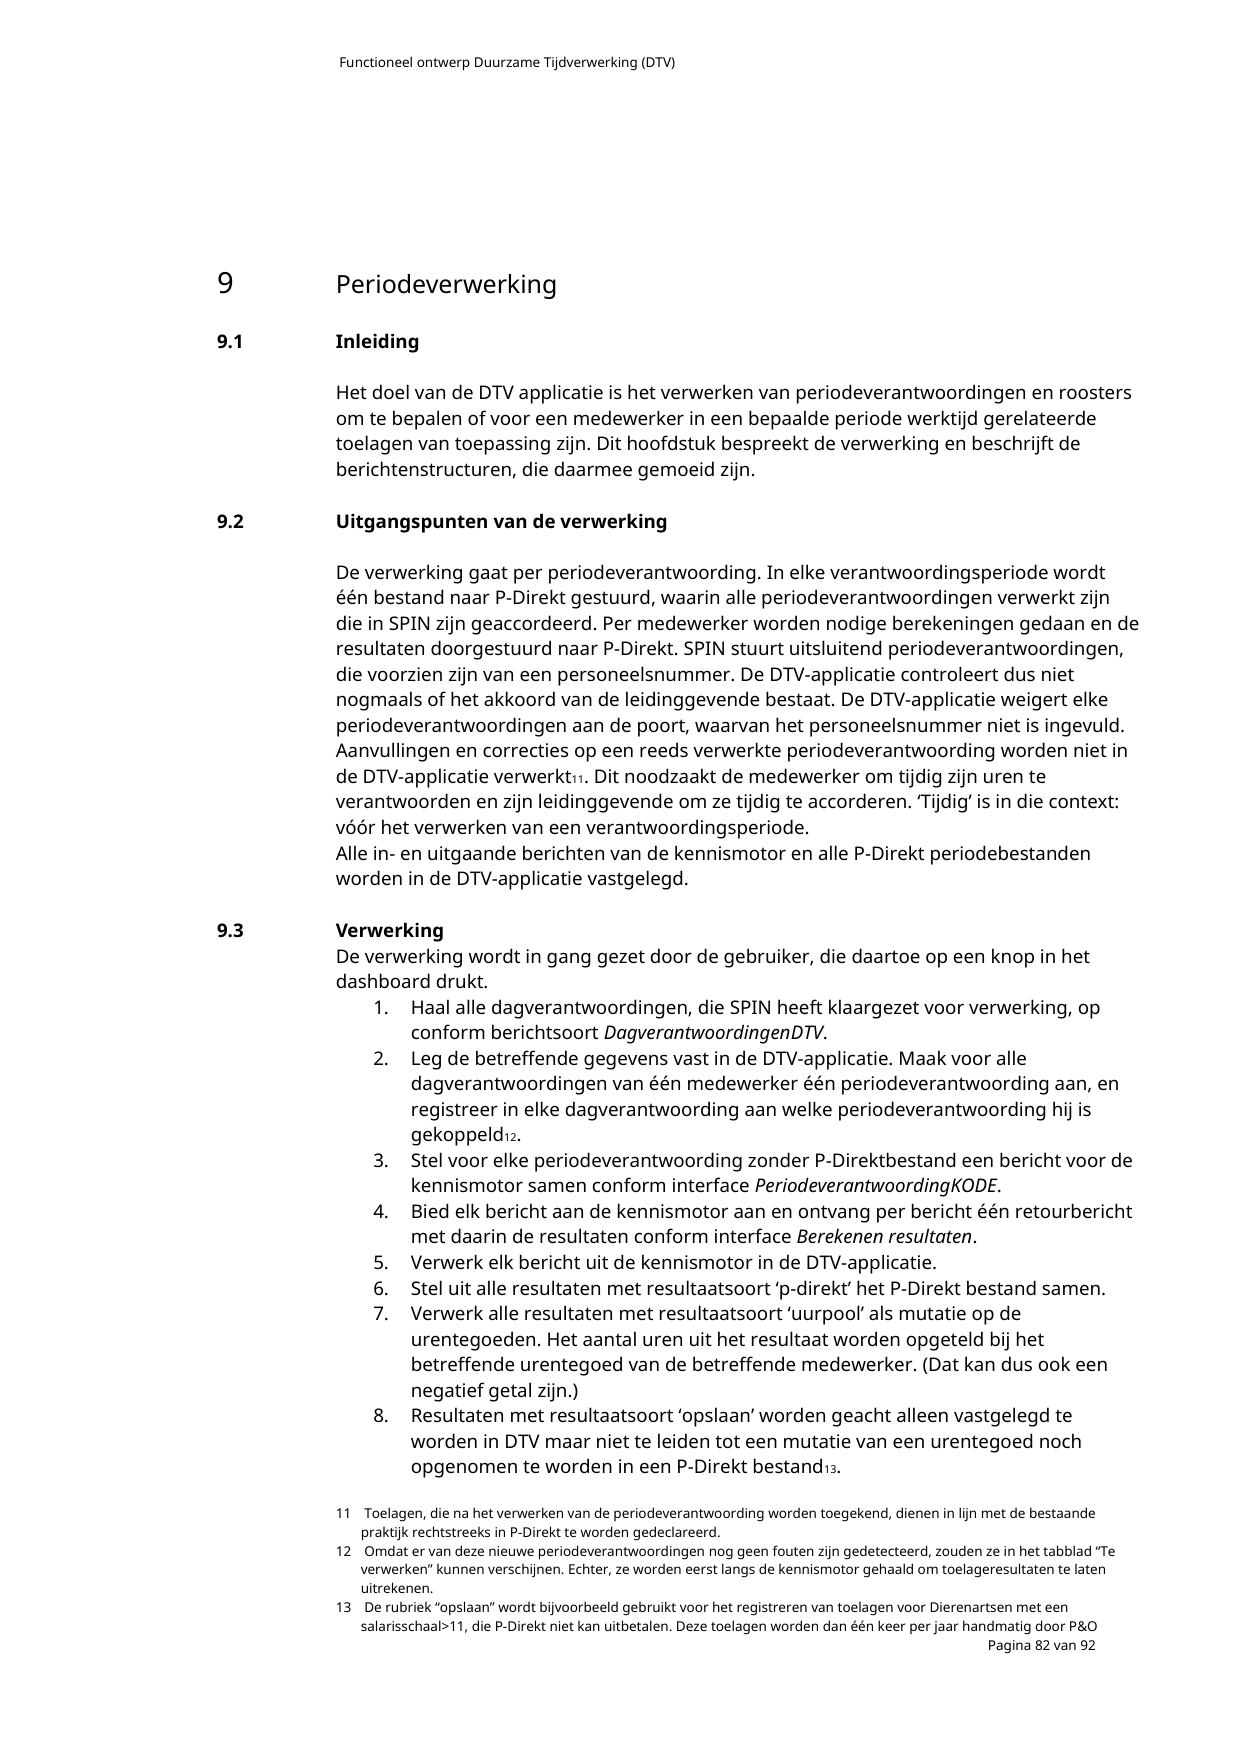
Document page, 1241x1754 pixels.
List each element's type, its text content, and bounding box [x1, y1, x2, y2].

list Leg de betreffende gegevens vast in de DTV-applicatie. Maak voor alle dagverantwoordingen van één medewerker één periodeverantwoording aan, en registreer in elke dagverantwoording aan welke periodeverantwoording hij is gekoppeld. [373, 1045, 1140, 1147]
subtitle Inleiding [217, 323, 1140, 354]
text Het doel van de DTV applicatie is het verwerken van periodeverantwoordingen en roosters om te bepalen of voor een medewerker in een bepaalde periode werktijd gerelateerde toelagen van toepassing zijn. Dit hoofdstuk bespreekt de verwerking en beschrijft de berichtenstructuren, die daarmee gemoeid zijn. [336, 379, 1140, 482]
list Resultaten met resultaatsoort ‘opslaan’ worden geacht alleen vastgelegd te worden in DTV maar niet te leiden tot een mutatie van een urentegoed noch opgenomen te worden in een P-Direkt bestand. [373, 1402, 1140, 1479]
text De verwerking wordt in gang gezet door de gebruiker, die daartoe op een knop in het dashboard drukt. [336, 943, 1140, 994]
text De verwerking gaat per periodeverantwoording. In elke verantwoordingsperiode wordt één bestand naar P-Direkt gestuurd, waarin alle periodeverantwoordingen verwerkt zijn die in SPIN zijn geaccordeerd. Per medewerker worden nodige berekeningen gedaan en de resultaten doorgestuurd naar P-Direkt. SPIN stuurt uitsluitend periodeverantwoordingen, die voorzien zijn van een personeelsnummer. De DTV-applicatie controleert dus niet nogmaals of het akkoord van de leidinggevende bestaat. De DTV-applicatie weigert elke periodeverantwoordingen aan de poort, waarvan het personeelsnummer niet is ingevuld. [336, 559, 1140, 738]
text Aanvullingen en correcties op een reeds verwerkte periodeverantwoording worden niet in de DTV-applicatie verwerkt. Dit noodzaakt de medewerker om tijdig zijn uren te verantwoorden en zijn leidinggevende om ze tijdig te accorderen. ‘Tijdig’ is in die context: vóór het verwerken van een verantwoordingsperiode. [336, 738, 1140, 840]
subtitle Periodeverwerking [217, 262, 1140, 302]
list Bied elk bericht aan de kennismotor aan en ontvang per bericht één retourbericht met daarin de resultaten conform interface Berekenen resultaten. [373, 1198, 1140, 1249]
text Alle in- en uitgaande berichten van de kennismotor en alle P-Direkt periodebestanden worden in de DTV-applicatie vastgelegd. [336, 840, 1140, 891]
list Verwerk alle resultaten met resultaatsoort ‘uurpool’ als mutatie op de urentegoeden. Het aantal uren uit het resultaat worden opgeteld bij het betreffende urentegoed van de betreffende medewerker. (Dat kan dus ook een negatief getal zijn.) [373, 1300, 1140, 1402]
subtitle Uitgangspunten van de verwerking [217, 502, 1140, 534]
list Verwerk elk bericht uit de kennismotor in de DTV-applicatie. [373, 1249, 1140, 1275]
list Stel voor elke periodeverantwoording zonder P-Direktbestand een bericht voor de kennismotor samen conform interface PeriodeverantwoordingKODE. [373, 1147, 1140, 1198]
list Haal alle dagverantwoordingen, die SPIN heeft klaargezet voor verwerking, op conform berichtsoort DagverantwoordingenDTV. [373, 994, 1140, 1045]
list Stel uit alle resultaten met resultaatsoort ‘p-direkt’ het P-Direkt bestand samen. [373, 1275, 1140, 1300]
subtitle Verwerking [217, 912, 1140, 943]
